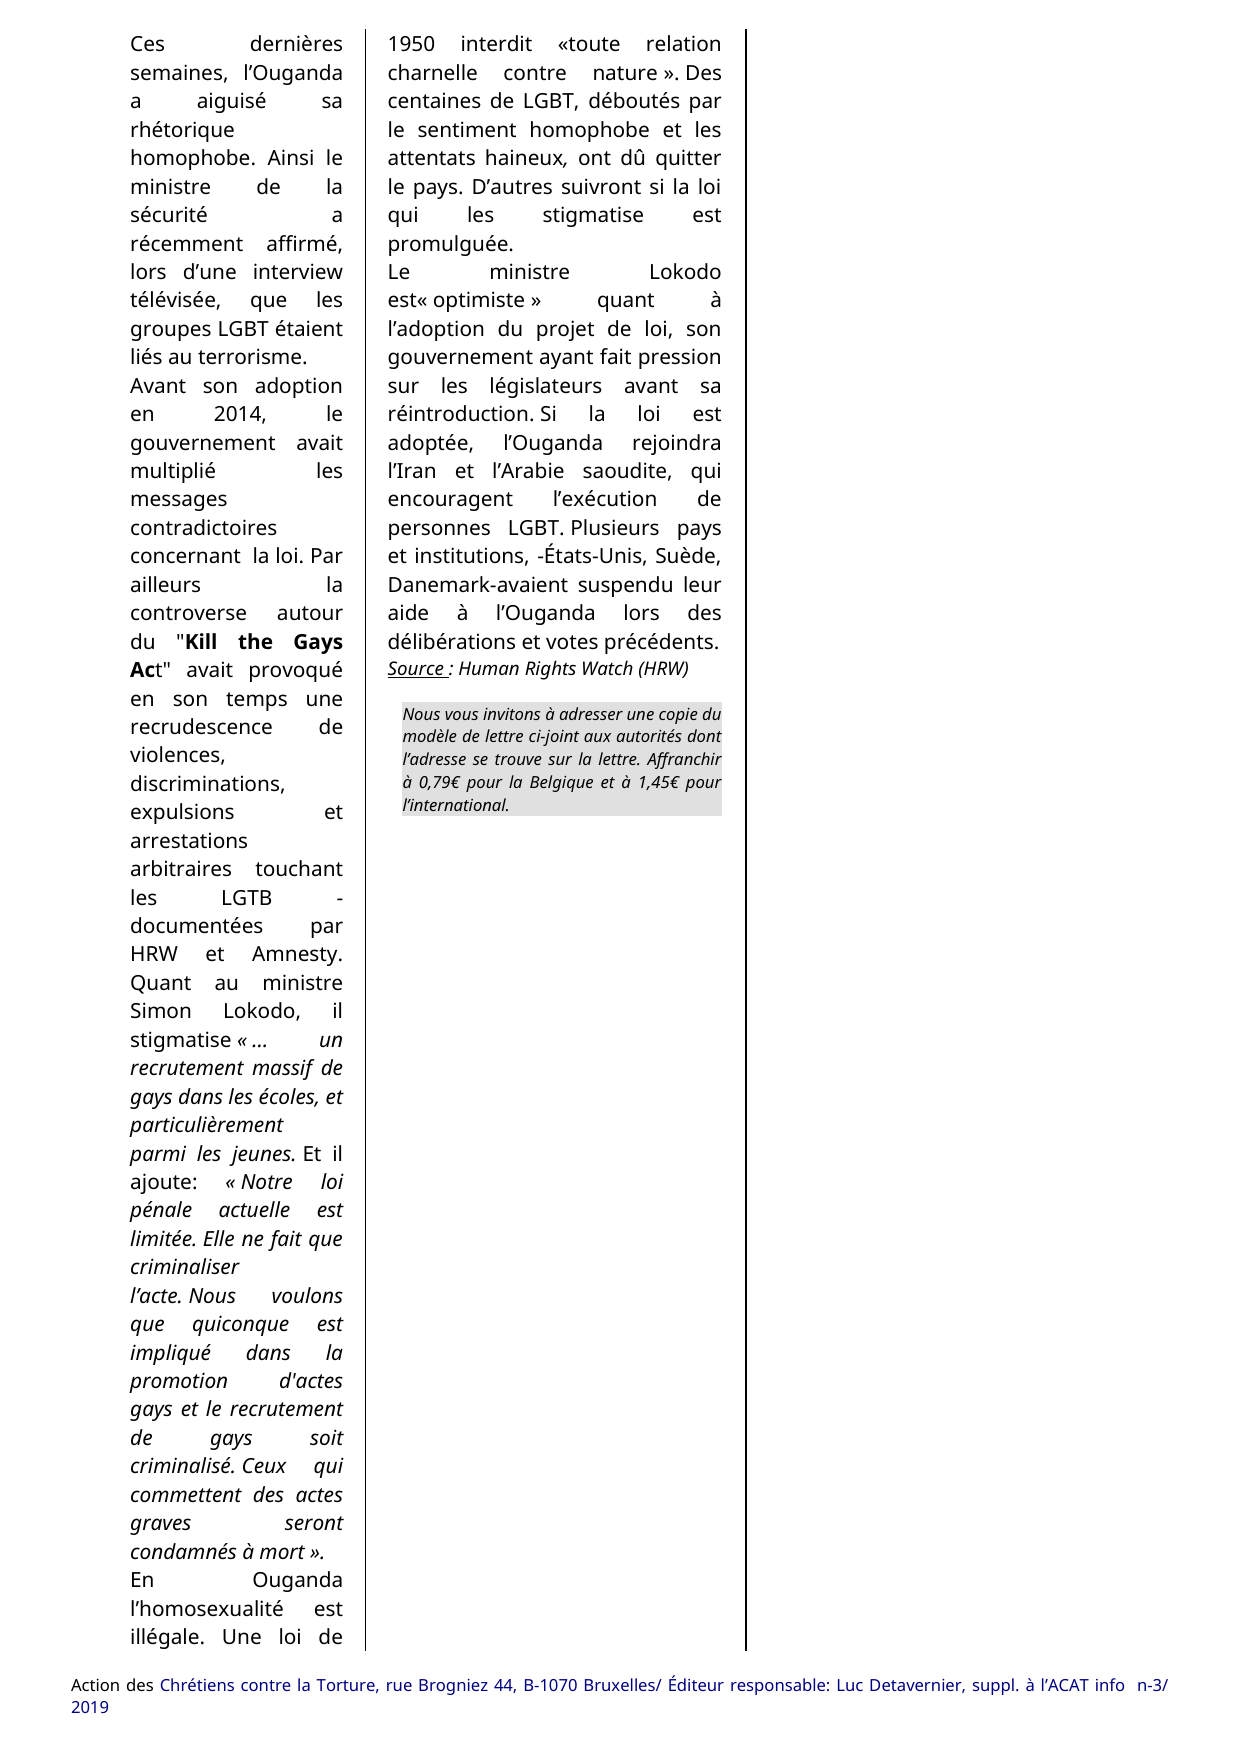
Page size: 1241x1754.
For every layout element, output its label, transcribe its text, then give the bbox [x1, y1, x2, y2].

text Le ministre Lokodo est« optimiste » quant à l’adoption du projet de loi, son gouvernement ayant fait pression sur les législateurs avant sa réintroduction. Si la loi est adoptée, l’Ouganda rejoindra l’Iran et l’Arabie saoudite, qui encouragent l’exécution de personnes LGBT. Plusieurs pays et institutions, -États-Unis, Suède, Danemark-avaient suspendu leur aide à l’Ouganda lors des délibérations et votes précédents. [387, 257, 722, 655]
text Nous vous invitons à adresser une copie du modèle de lettre ci-joint aux autorités dont l’adresse se trouve sur la lettre. Affranchir à 0,79€ pour la Belgique et à 1,45€ pour l’international. [402, 702, 722, 816]
text Ces dernières semaines, l’Ouganda a aiguisé sa rhétorique homophobe. Ainsi le ministre de la sécurité a récemment affirmé, lors d’une interview télévisée, que les groupes LGBT étaient liés au terrorisme. [130, 29, 343, 371]
text En Ouganda l’homosexualité est illégale. Une loi de 1950 interdit «toute relation charnelle contre nature ». Des centaines de LGBT, déboutés par le sentiment homophobe et les attentats haineux, ont dû quitter le pays. D’autres suivront si la loi qui les stigmatise est promulguée. [130, 1565, 343, 1651]
text En Ouganda l’homosexualité est illégale. Une loi de 1950 interdit «toute relation charnelle contre nature ». Des centaines de LGBT, déboutés par le sentiment homophobe et les attentats haineux, ont dû quitter le pays. D’autres suivront si la loi qui les stigmatise est promulguée. [387, 29, 722, 257]
text Source : Human Rights Watch (HRW) [387, 655, 722, 681]
text Avant son adoption en 2014, le gouvernement avait multiplié les messages contradictoires concernant la loi. Par ailleurs la controverse autour du "Kill the Gays Act" avait provoqué en son temps une recrudescence de violences, discriminations, expulsions et arrestations arbitraires touchant les LGTB -documentées par HRW et Amnesty. Quant au ministre Simon Lokodo, il stigmatise « … un recrutement massif de gays dans les écoles, et particulièrement parmi les jeunes. Et il ajoute: « Notre loi pénale actuelle est limitée. Elle ne fait que criminaliser l’acte. Nous voulons que quiconque est impliqué dans la promotion d'actes gays et le recrutement de gays soit criminalisé. Ceux qui commettent des actes graves seront condamnés à mort ». [130, 371, 343, 1565]
